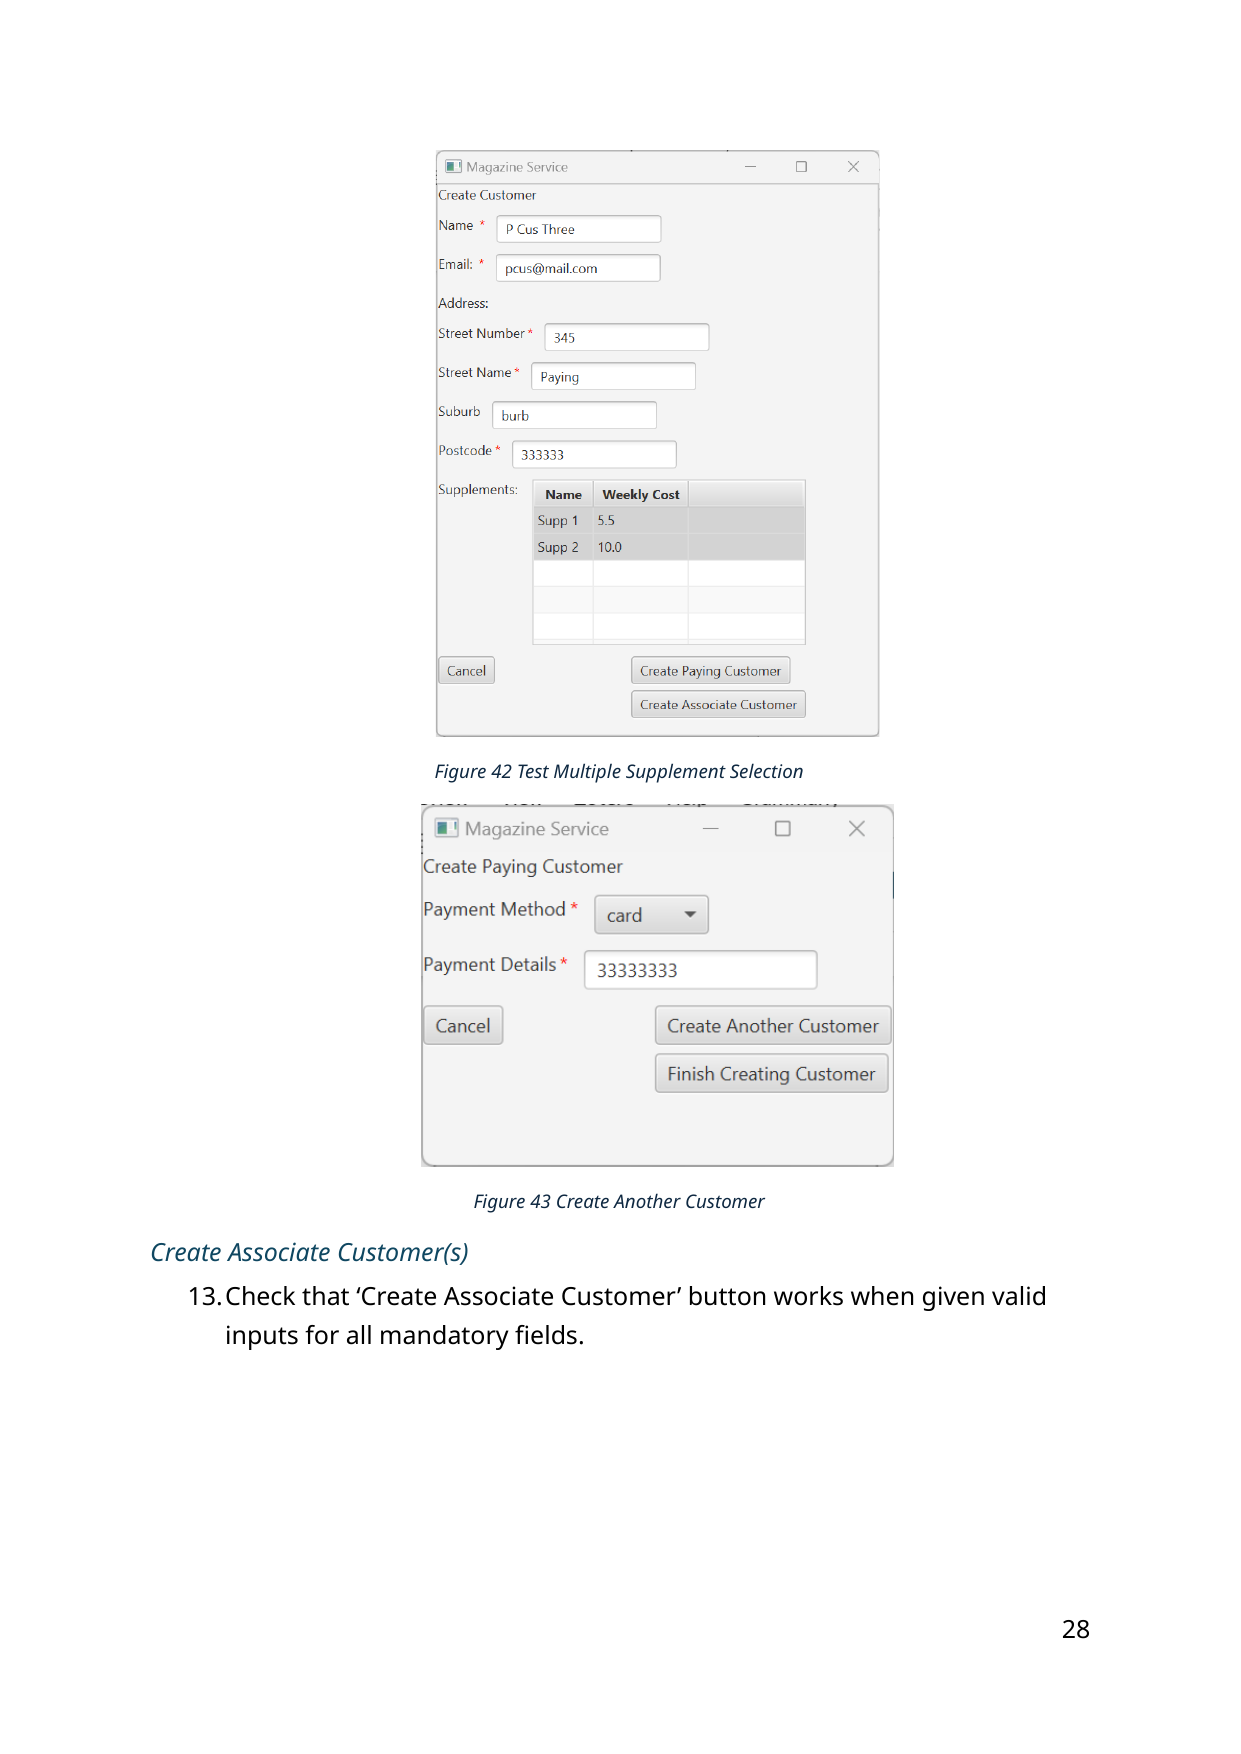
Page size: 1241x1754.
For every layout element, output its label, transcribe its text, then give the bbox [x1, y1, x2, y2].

picture [435, 150, 880, 737]
picture [421, 804, 894, 1167]
list Check that ‘Create Associate Customer’ button works when given valid inputs for all mandatory fields. [187, 1278, 1090, 1352]
text Figure 42 Test Multiple Supplement Selection [150, 758, 1090, 783]
subtitle Create Associate Customer(s) [150, 1235, 1090, 1269]
text Figure 43 Create Another Customer [150, 1189, 1090, 1214]
